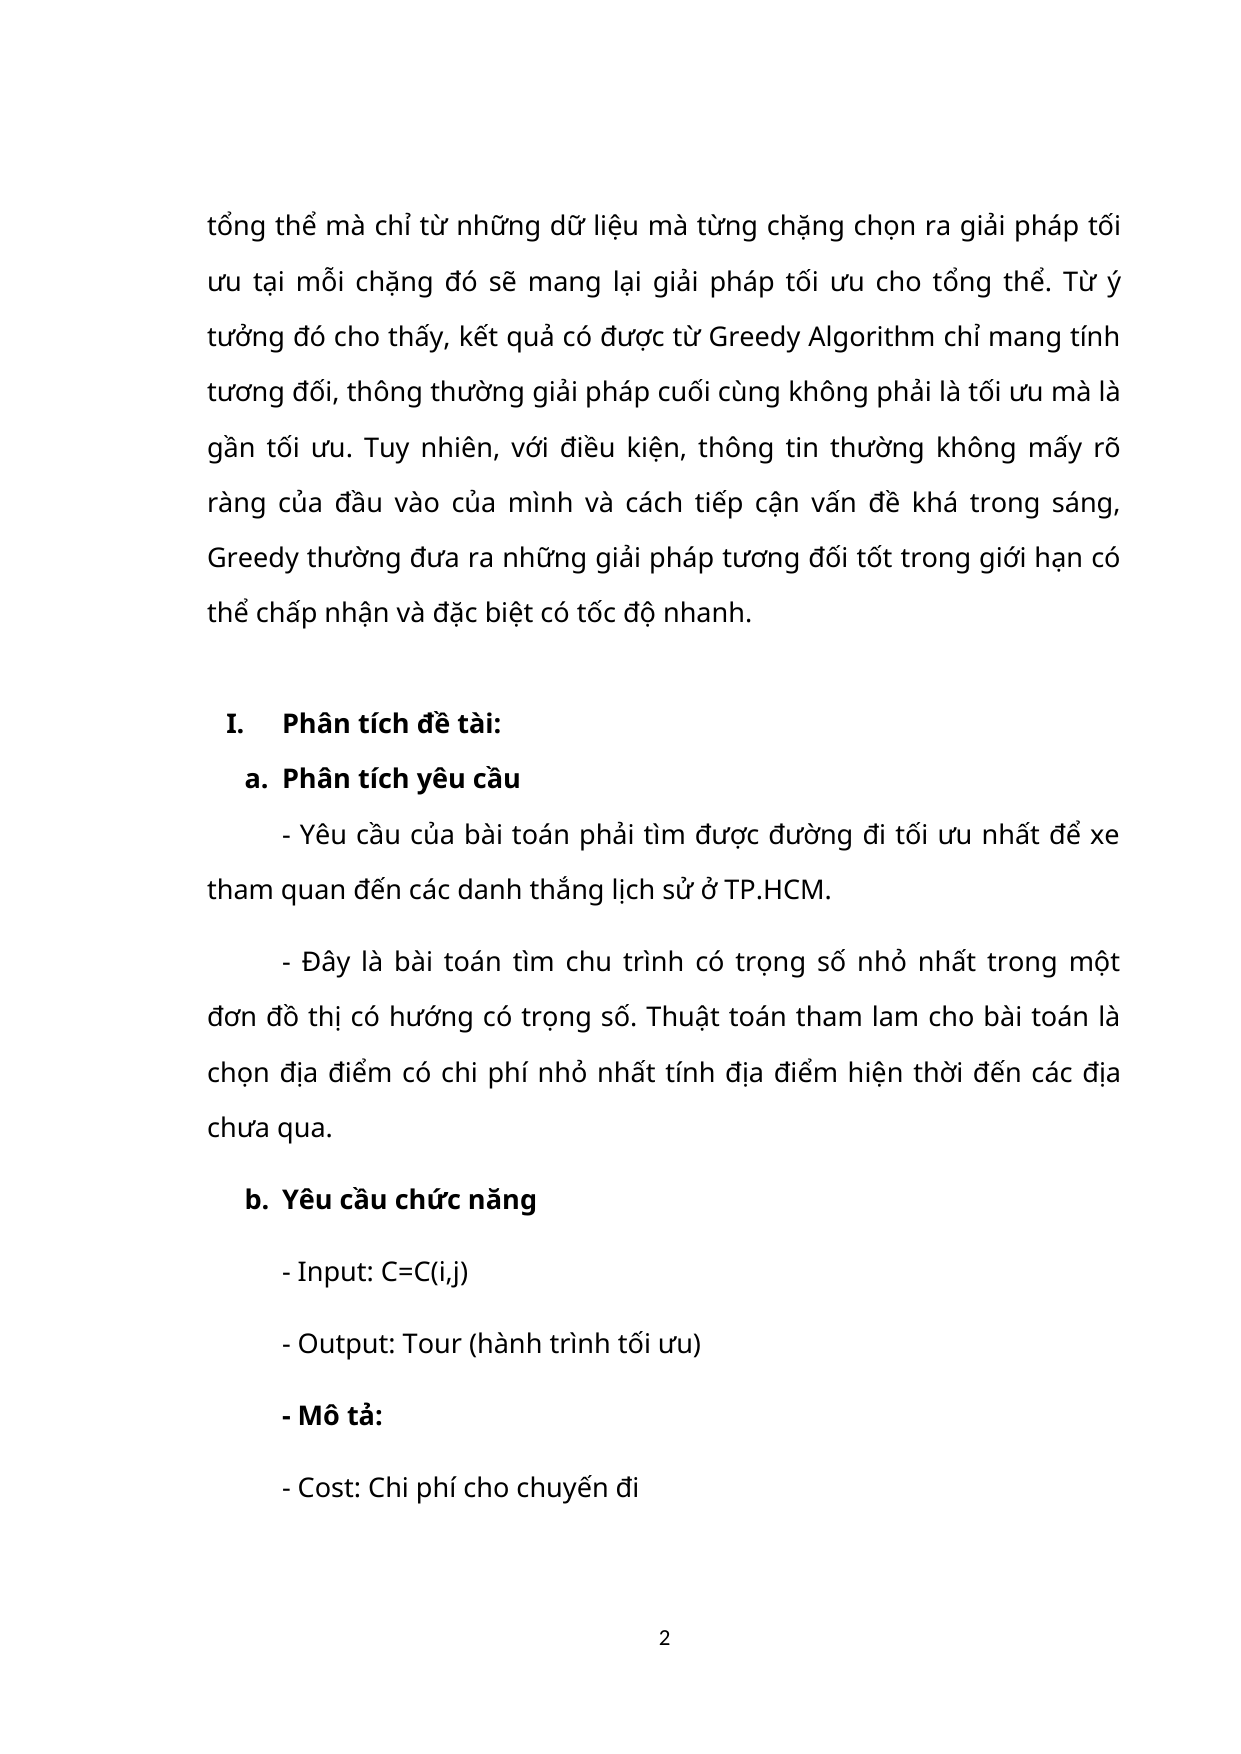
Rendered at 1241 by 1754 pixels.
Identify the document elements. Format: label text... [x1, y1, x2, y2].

list Phân tích đề tài: [244, 704, 1122, 741]
text - Mô tả: [282, 1396, 1122, 1433]
list - Yêu cầu của bài toán phải tìm được đường đi tối ưu nhất để xe tham quan đến các danh thắng lịch sử ở TP.HCM. [207, 815, 1122, 907]
text - Đây là bài toán tìm chu trình có trọng số nhỏ nhất trong một đơn đồ thị có hướng có trọng số. Thuật toán tham lam cho bài toán là chọn địa điểm có chi phí nhỏ nhất tính địa điểm hiện thời đến các địa chưa qua. [207, 942, 1122, 1145]
text - Input: C=C(i,j) [282, 1252, 1122, 1289]
text - Cost: Chi phí cho chuyến đi [282, 1468, 1122, 1505]
text - Output: Tour (hành trình tối ưu) [282, 1324, 1122, 1361]
list Phân tích yêu cầu [244, 760, 1122, 797]
list Yêu cầu chức năng [244, 1180, 1122, 1217]
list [207, 207, 1122, 631]
